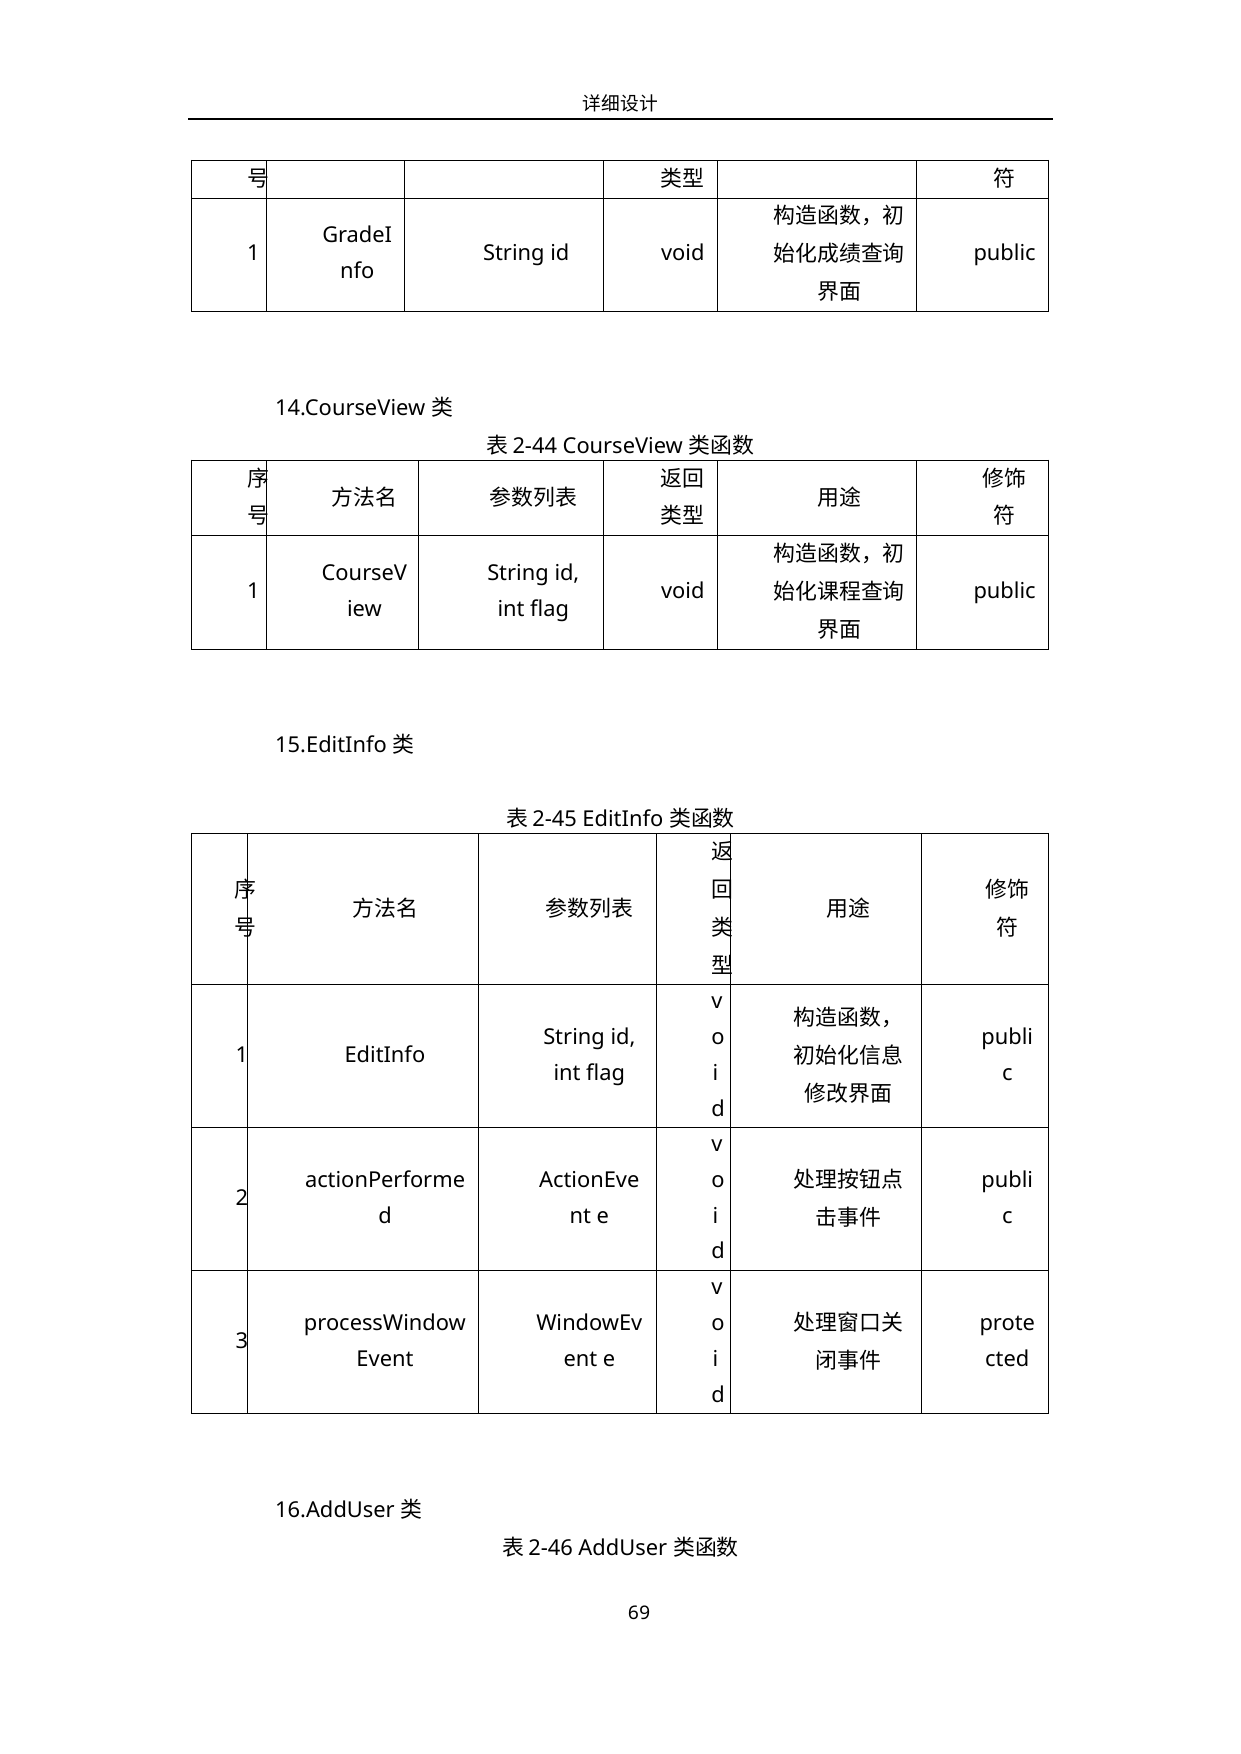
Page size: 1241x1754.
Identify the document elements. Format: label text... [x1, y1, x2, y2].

text 15.EditInfo 类 [231, 727, 1053, 759]
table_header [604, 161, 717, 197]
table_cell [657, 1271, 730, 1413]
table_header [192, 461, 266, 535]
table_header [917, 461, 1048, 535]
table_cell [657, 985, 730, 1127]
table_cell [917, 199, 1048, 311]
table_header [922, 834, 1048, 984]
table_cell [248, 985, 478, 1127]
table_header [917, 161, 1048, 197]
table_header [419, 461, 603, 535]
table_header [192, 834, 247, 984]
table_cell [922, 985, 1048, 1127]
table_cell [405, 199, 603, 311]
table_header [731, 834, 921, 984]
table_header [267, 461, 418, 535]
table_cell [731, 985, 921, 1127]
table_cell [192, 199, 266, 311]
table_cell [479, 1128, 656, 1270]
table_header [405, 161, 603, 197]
text 表2-44 CourseView 类函数 [187, 428, 1053, 459]
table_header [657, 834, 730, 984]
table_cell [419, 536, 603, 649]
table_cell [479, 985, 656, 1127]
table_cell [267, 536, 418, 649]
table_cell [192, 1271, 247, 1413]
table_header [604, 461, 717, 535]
text 表2-45 EditInfo 类函数 [187, 801, 1053, 833]
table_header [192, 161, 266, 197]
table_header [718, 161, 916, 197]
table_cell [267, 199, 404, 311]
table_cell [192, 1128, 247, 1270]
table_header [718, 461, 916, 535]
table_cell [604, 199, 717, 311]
text 16.AddUser 类 [231, 1492, 1053, 1524]
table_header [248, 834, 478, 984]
text 表2-46 AddUser 类函数 [187, 1530, 1053, 1562]
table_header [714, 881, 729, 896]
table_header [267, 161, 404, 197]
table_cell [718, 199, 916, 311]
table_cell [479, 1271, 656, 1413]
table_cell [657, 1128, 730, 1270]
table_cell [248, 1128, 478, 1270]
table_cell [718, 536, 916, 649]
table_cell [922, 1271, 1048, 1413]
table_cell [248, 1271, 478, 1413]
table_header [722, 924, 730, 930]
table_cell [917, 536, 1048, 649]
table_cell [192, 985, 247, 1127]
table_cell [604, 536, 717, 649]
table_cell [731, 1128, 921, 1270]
text 14.CourseView 类 [231, 389, 1053, 421]
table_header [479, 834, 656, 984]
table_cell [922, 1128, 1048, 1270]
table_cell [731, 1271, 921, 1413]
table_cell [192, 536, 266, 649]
